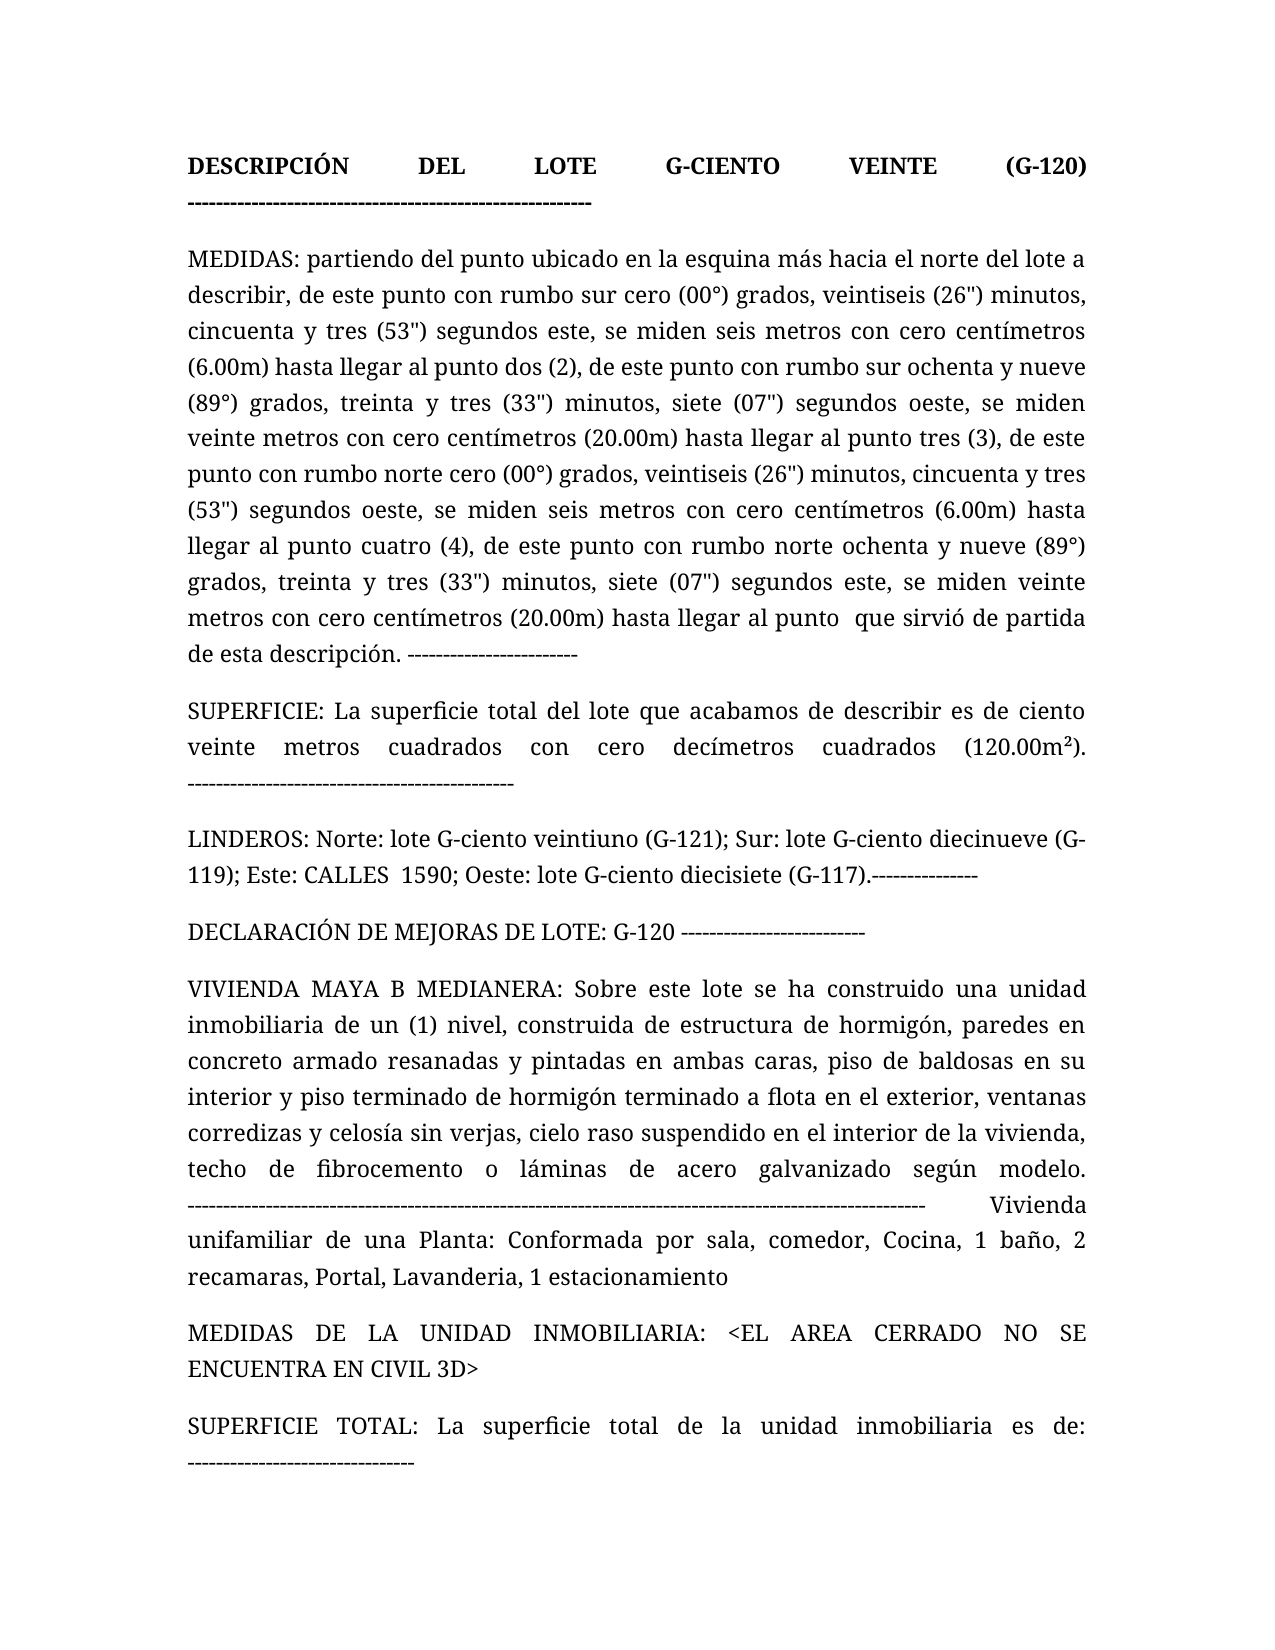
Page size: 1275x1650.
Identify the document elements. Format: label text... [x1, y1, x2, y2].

text DESCRIPCIÓN DEL LOTE G-CIENTO VEINTE (G-120) --------------------------------------------------------- [187, 150, 1087, 217]
text SUPERFICIE: La superficie total del lote que acabamos de describir es de ciento veinte metros cuadrados con cero decímetros cuadrados (120.00m²). ---------------------------------------------- [187, 695, 1087, 798]
text DECLARACIÓN DE MEJORAS DE LOTE: G-120 -------------------------- [187, 916, 1087, 947]
text LINDEROS: Norte: lote G-ciento veintiuno (G-121); Sur: lote G-ciento diecinueve (G-119); Este: CALLES 1590; Oeste: lote G-ciento diecisiete (G-117).--------------- [187, 823, 1087, 891]
text SUPERFICIE TOTAL: La superficie total de la unidad inmobiliaria es de: -------------------------------- [187, 1410, 1087, 1477]
text MEDIDAS: partiendo del punto ubicado en la esquina más hacia el norte del lote a describir, de este punto con rumbo sur cero (00°) grados, veintiseis (26") minutos, cincuenta y tres (53") segundos este, se miden seis metros con cero centímetros (6.00m) hasta llegar al punto dos (2), de este punto con rumbo sur ochenta y nueve (89°) grados, treinta y tres (33") minutos, siete (07") segundos oeste, se miden veinte metros con cero centímetros (20.00m) hasta llegar al punto tres (3), de este punto con rumbo norte cero (00°) grados, veintiseis (26") minutos, cincuenta y tres (53") segundos oeste, se miden seis metros con cero centímetros (6.00m) hasta llegar al punto cuatro (4), de este punto con rumbo norte ochenta y nueve (89°) grados, treinta y tres (33") minutos, siete (07") segundos este, se miden veinte metros con cero centímetros (20.00m) hasta llegar al punto que sirvió de partida de esta descripción. ------------------------ [187, 243, 1087, 669]
text MEDIDAS DE LA UNIDAD INMOBILIARIA: <EL AREA CERRADO NO SE ENCUENTRA EN CIVIL 3D> [187, 1317, 1087, 1384]
text VIVIENDA MAYA B MEDIANERA: Sobre este lote se ha construido una unidad inmobiliaria de un (1) nivel, construida de estructura de hormigón, paredes en concreto armado resanadas y pintadas en ambas caras, piso de baldosas en su interior y piso terminado de hormigón terminado a flota en el exterior, ventanas corredizas y celosía sin verjas, cielo raso suspendido en el interior de la vivienda, techo de fibrocemento o láminas de acero galvanizado según modelo. -------------------------------------------------------------------------------------------------------- Vivienda unifamiliar de una Planta: Conformada por sala, comedor, Cocina, 1 baño, 2 recamaras, Portal, Lavanderia, 1 estacionamiento [187, 973, 1087, 1292]
